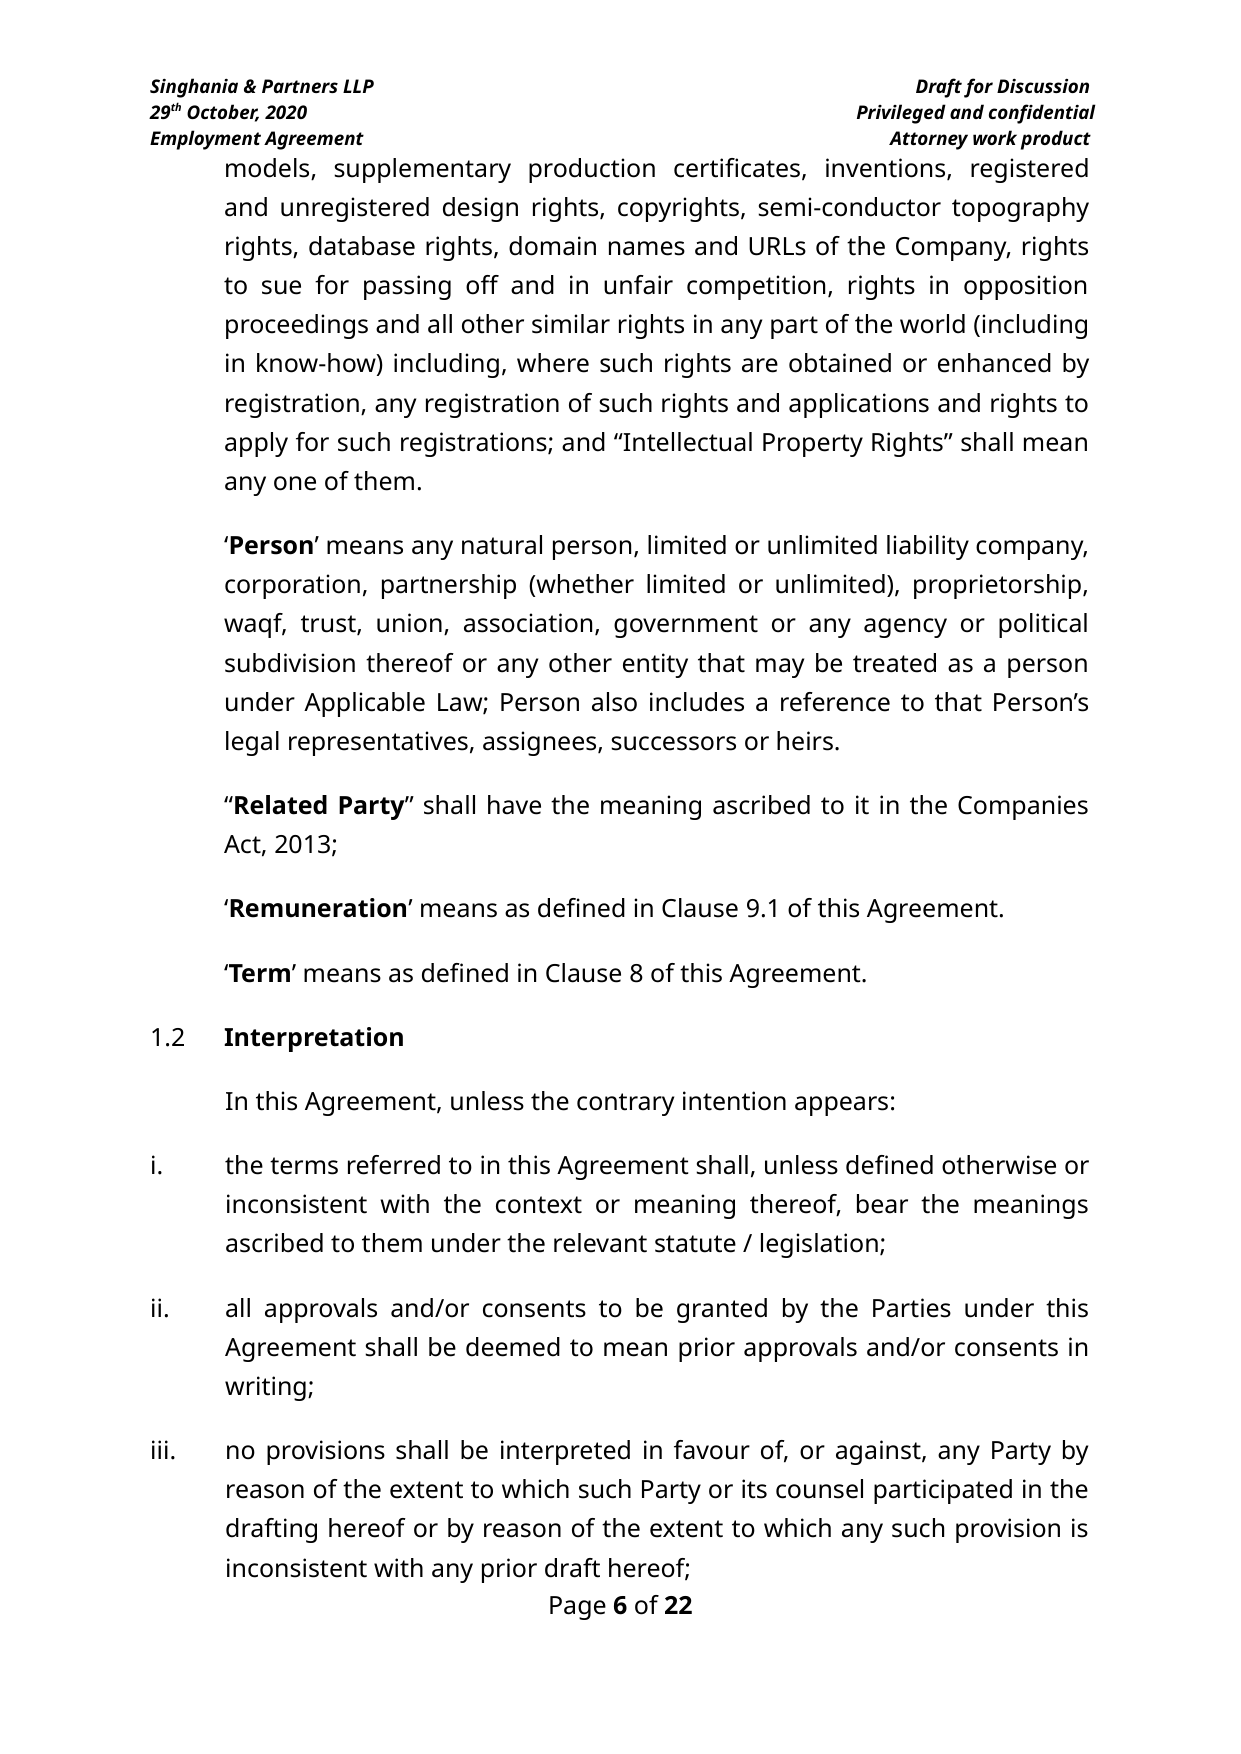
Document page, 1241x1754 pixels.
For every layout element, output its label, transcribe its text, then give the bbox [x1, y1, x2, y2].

list all approvals and/or consents to be granted by the Parties under this Agreement shall be deemed to mean prior approvals and/or consents in writing; [150, 1290, 1090, 1403]
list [224, 150, 1090, 498]
list the terms referred to in this Agreement shall, unless defined otherwise or inconsistent with the context or meaning thereof, bear the meanings ascribed to them under the relevant statute / legislation; [150, 1148, 1090, 1260]
list Interpretation [150, 1019, 1090, 1053]
list “Related Party” shall have the meaning ascribed to it in the Companies Act, 2013; [224, 788, 1090, 861]
text In this Agreement, unless the contrary intention appears: [225, 1084, 1090, 1118]
list no provisions shall be interpreted in favour of, or against, any Party by reason of the extent to which such Party or its counsel participated in the drafting hereof or by reason of the extent to which any such provision is inconsistent with any prior draft hereof; [150, 1433, 1090, 1584]
list ‘Person’ means any natural person, limited or unlimited liability company, corporation, partnership (whether limited or unlimited), proprietorship, waqf, trust, union, association, government or any agency or political subdivision thereof or any other entity that may be treated as a person under Applicable Law; Person also includes a reference to that Person’s legal representatives, assignees, successors or heirs. [224, 528, 1090, 758]
list ‘Remuneration’ means as defined in Clause 9.1 of this Agreement. [224, 891, 1090, 925]
list ‘Term’ means as defined in Clause 8 of this Agreement. [224, 955, 1090, 989]
